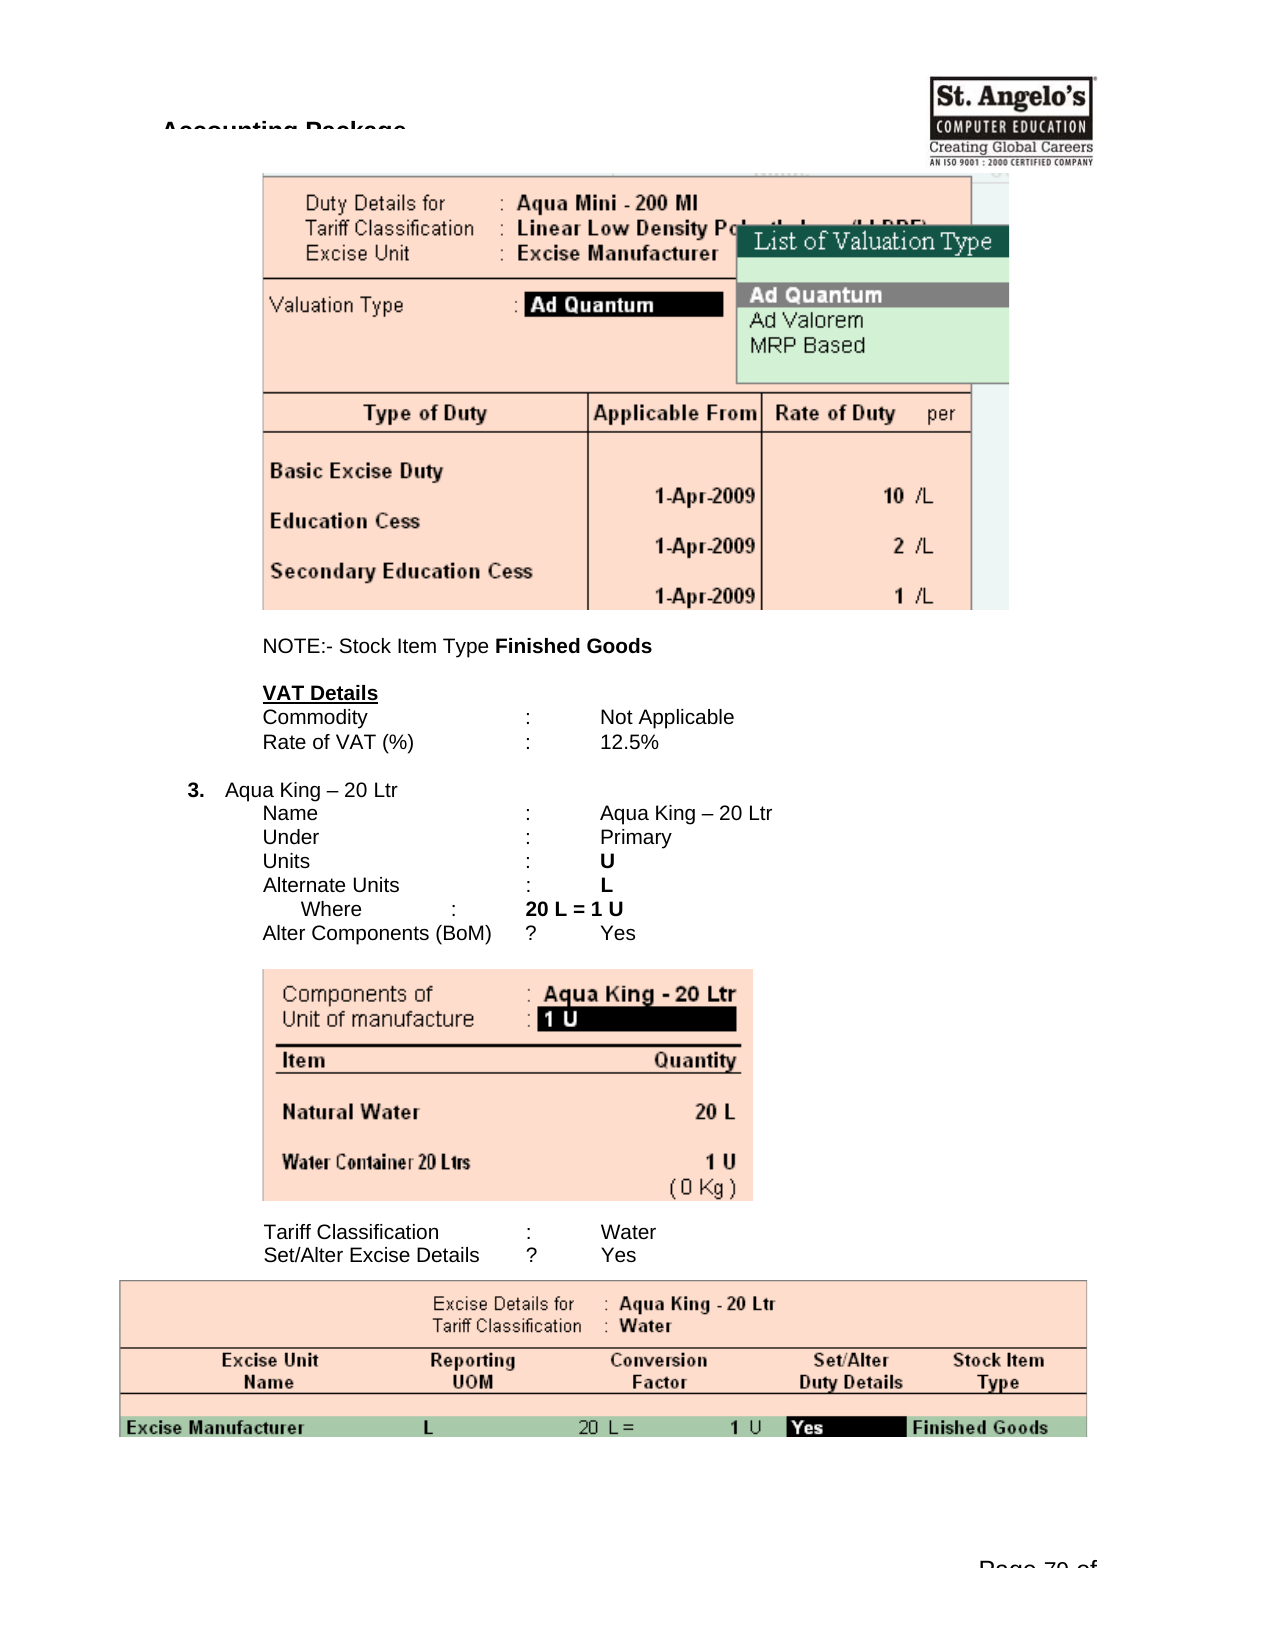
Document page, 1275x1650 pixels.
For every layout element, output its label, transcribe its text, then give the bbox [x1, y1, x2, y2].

text Where : 20 L = 1 U [10, 897, 623, 921]
list Aqua King – 20 Ltr [187, 777, 1264, 801]
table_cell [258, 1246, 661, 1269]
text Alternate Units : L [10, 873, 613, 897]
text VAT Details [262, 682, 1264, 706]
text NOTE:- Stock Item Type Finished Goods [262, 633, 1264, 657]
picture [262, 173, 1010, 610]
text Commodity : Not Applicable [262, 706, 1264, 729]
picture [118, 1280, 1088, 1437]
text Units : U [262, 849, 1264, 873]
text Under : Primary [262, 825, 1264, 849]
text Name : Aqua King – 20 Ltr [262, 801, 1264, 825]
text Alter Components (BoM) ? Yes [262, 921, 1264, 945]
picture [262, 969, 754, 1201]
text Rate of VAT (%) : 12.5% [262, 729, 1264, 753]
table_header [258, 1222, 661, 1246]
picture [925, 75, 1098, 168]
